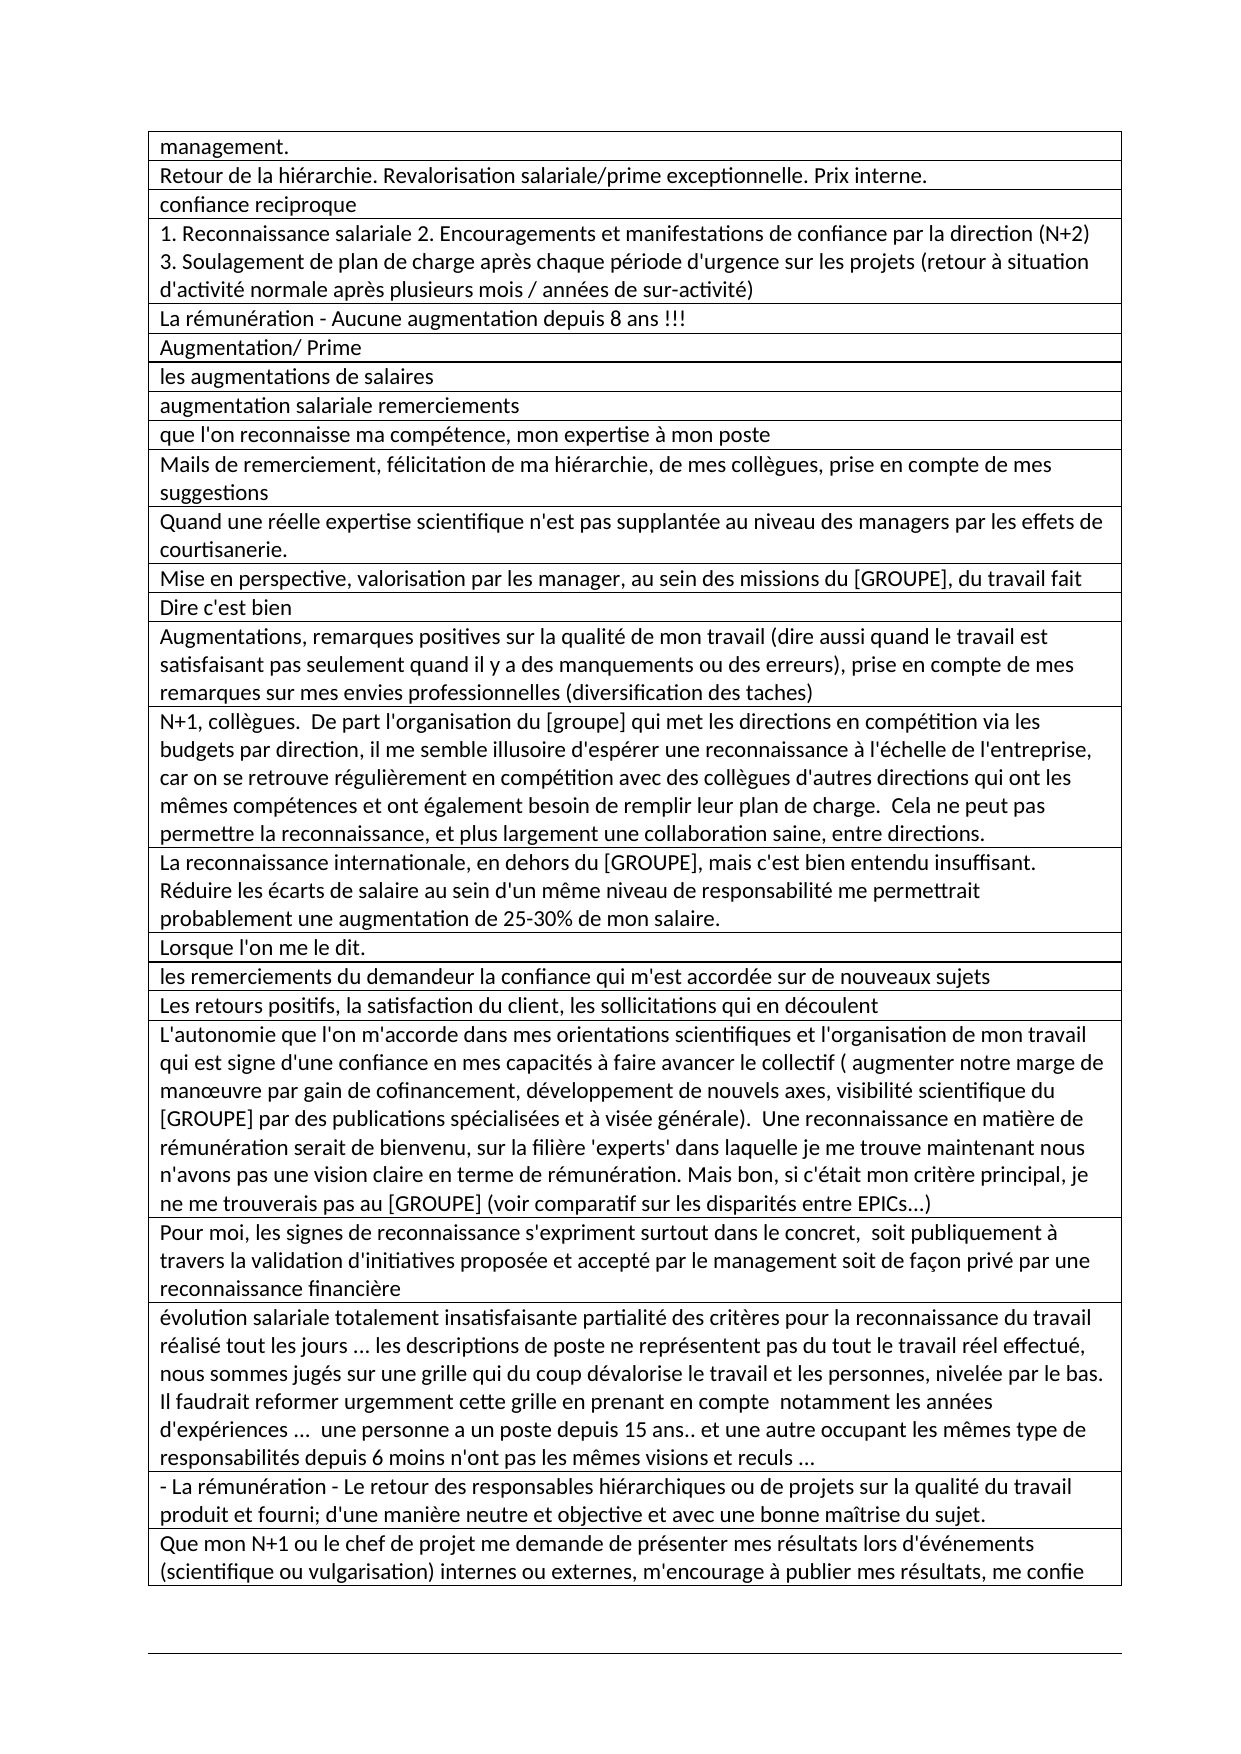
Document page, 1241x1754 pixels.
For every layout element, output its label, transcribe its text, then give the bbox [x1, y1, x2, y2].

table_cell Lorsque l'on me le dit. [149, 933, 1121, 961]
table_cell Les retours positifs, la satisfaction du client, les sollicitations qui en découlent [149, 991, 1121, 1019]
table_cell Pour moi, les signes de reconnaissance s'expriment surtout dans le concret, soit publiquement à travers la validation d'initiatives proposée et accepté par le management soit de façon privé par une reconnaissance financière [149, 1218, 1121, 1302]
table_cell évolution salariale totalement insatisfaisante partialité des critères pour la reconnaissance du travail réalisé tout les jours ... les descriptions de poste ne représentent pas du tout le travail réel effectué, nous sommes jugés sur une grille qui du coup dévalorise le travail et les personnes, nivelée par le bas. Il faudrait reformer urgemment cette grille en prenant en compte notamment les années d'expériences ... une personne a un poste depuis 15 ans.. et une autre occupant les mêmes type de responsabilités depuis 6 moins n'ont pas les mêmes visions et reculs ... [149, 1303, 1121, 1471]
table_cell les augmentations de salaires [149, 363, 1121, 391]
table_cell Retour de la hiérarchie. Revalorisation salariale/prime exceptionnelle. Prix interne. [149, 161, 1121, 189]
table_cell que l'on reconnaisse ma compétence, mon expertise à mon poste [149, 421, 1121, 449]
table_cell confiance reciproque [149, 190, 1121, 218]
table_cell 1. Reconnaissance salariale 2. Encouragements et manifestations de confiance par la direction (N+2) 3. Soulagement de plan de charge après chaque période d'urgence sur les projets (retour à situation d'activité normale après plusieurs mois / années de sur-activité) [149, 219, 1121, 303]
table_cell La rémunération - Aucune augmentation depuis 8 ans !!! [149, 304, 1121, 332]
table_cell - La rémunération - Le retour des responsables hiérarchiques ou de projets sur la qualité du travail produit et fourni; d'une manière neutre et objective et avec une bonne maîtrise du sujet. [149, 1472, 1121, 1528]
table_cell Quand une réelle expertise scientifique n'est pas supplantée au niveau des managers par les effets de courtisanerie. [149, 507, 1121, 563]
table_cell Augmentation/ Prime [149, 334, 1121, 361]
table_cell Mails de remerciement, félicitation de ma hiérarchie, de mes collègues, prise en compte de mes suggestions [149, 450, 1121, 506]
table_cell Augmentations, remarques positives sur la qualité de mon travail (dire aussi quand le travail est satisfaisant pas seulement quand il y a des manquements ou des erreurs), prise en compte de mes remarques sur mes envies professionnelles (diversification des taches) [149, 622, 1121, 706]
table_cell La reconnaissance internationale, en dehors du [GROUPE], mais c'est bien entendu insuffisant. Réduire les écarts de salaire au sein d'un même niveau de responsabilité me permettrait probablement une augmentation de 25-30% de mon salaire. [149, 848, 1121, 932]
table_cell les remerciements du demandeur la confiance qui m'est accordée sur de nouveaux sujets [149, 963, 1121, 990]
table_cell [149, 132, 1121, 160]
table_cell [149, 1529, 1121, 1585]
table_cell Mise en perspective, valorisation par les manager, au sein des missions du [GROUPE], du travail fait [149, 564, 1121, 592]
table_cell N+1, collègues. De part l'organisation du [groupe] qui met les directions en compétition via les budgets par direction, il me semble illusoire d'espérer une reconnaissance à l'échelle de l'entreprise, car on se retrouve régulièrement en compétition avec des collègues d'autres directions qui ont les mêmes compétences et ont également besoin de remplir leur plan de charge. Cela ne peut pas permettre la reconnaissance, et plus largement une collaboration saine, entre directions. [149, 707, 1121, 847]
table_cell Dire c'est bien [149, 593, 1121, 621]
table_cell augmentation salariale remerciements [149, 392, 1121, 419]
table_cell L'autonomie que l'on m'accorde dans mes orientations scientifiques et l'organisation de mon travail qui est signe d'une confiance en mes capacités à faire avancer le collectif ( augmenter notre marge de manœuvre par gain de cofinancement, développement de nouvels axes, visibilité scientifique du [GROUPE] par des publications spécialisées et à visée générale). Une reconnaissance en matière de rémunération serait de bienvenu, sur la filière 'experts' dans laquelle je me trouve maintenant nous n'avons pas une vision claire en terme de rémunération. Mais bon, si c'était mon critère principal, je ne me trouverais pas au [GROUPE] (voir comparatif sur les disparités entre EPICs...) [149, 1021, 1121, 1217]
